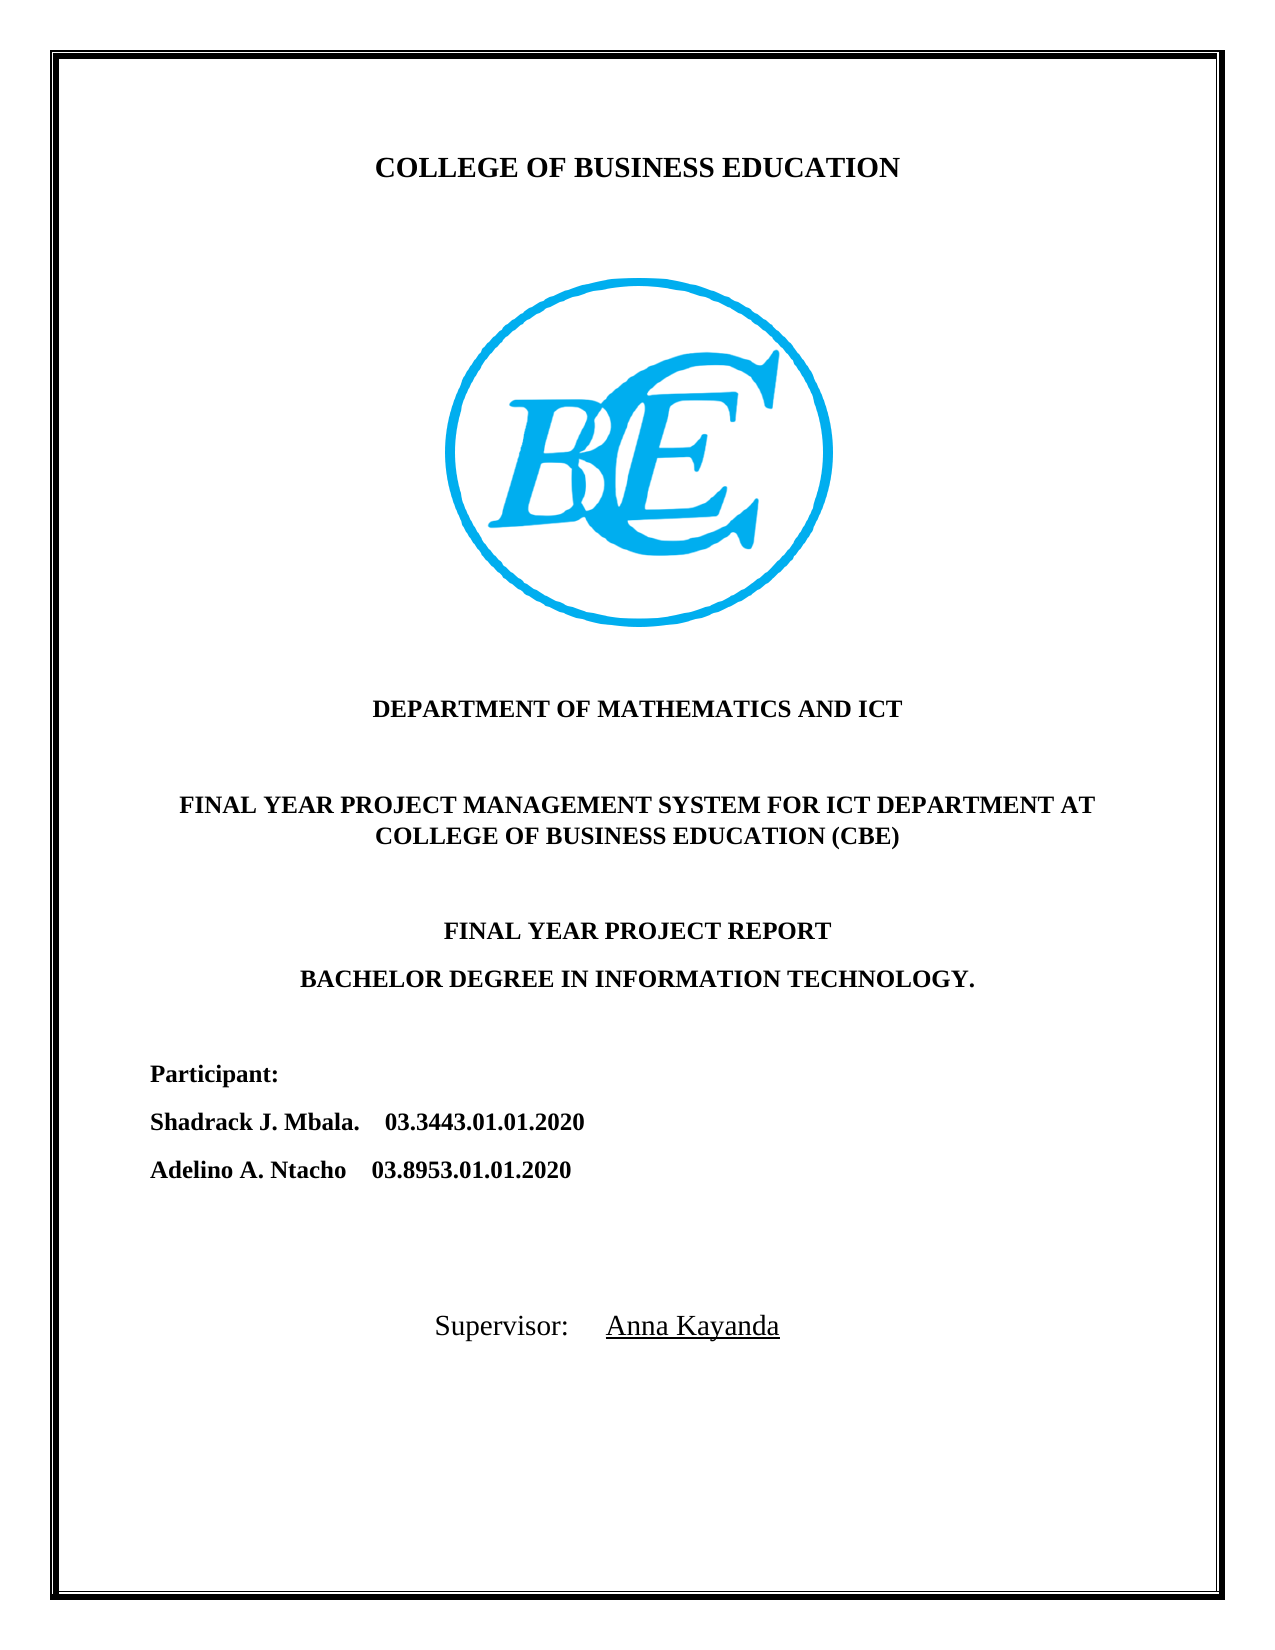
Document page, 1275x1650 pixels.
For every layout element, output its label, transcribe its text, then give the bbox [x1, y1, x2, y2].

text COLLEGE OF BUSINESS EDUCATION [150, 150, 1125, 183]
text Supervisor: Anna Kayanda [150, 1308, 1125, 1342]
text FINAL YEAR PROJECT MANAGEMENT SYSTEM FOR ICT DEPARTMENT AT COLLEGE OF BUSINESS EDUCATION (CBE) [150, 790, 1125, 849]
text Shadrack J. Mbala. 03.3443.01.01.2020 [150, 1107, 1125, 1136]
text FINAL YEAR PROJECT REPORT [150, 916, 1125, 945]
text Participant: [150, 1059, 1125, 1088]
text Adelino A. Ntacho 03.8953.01.01.2020 [150, 1155, 1125, 1183]
picture [399, 250, 876, 676]
text DEPARTMENT OF MATHEMATICS AND ICT [150, 694, 1125, 723]
text BACHELOR DEGREE IN INFORMATION TECHNOLOGY. [150, 964, 1125, 993]
